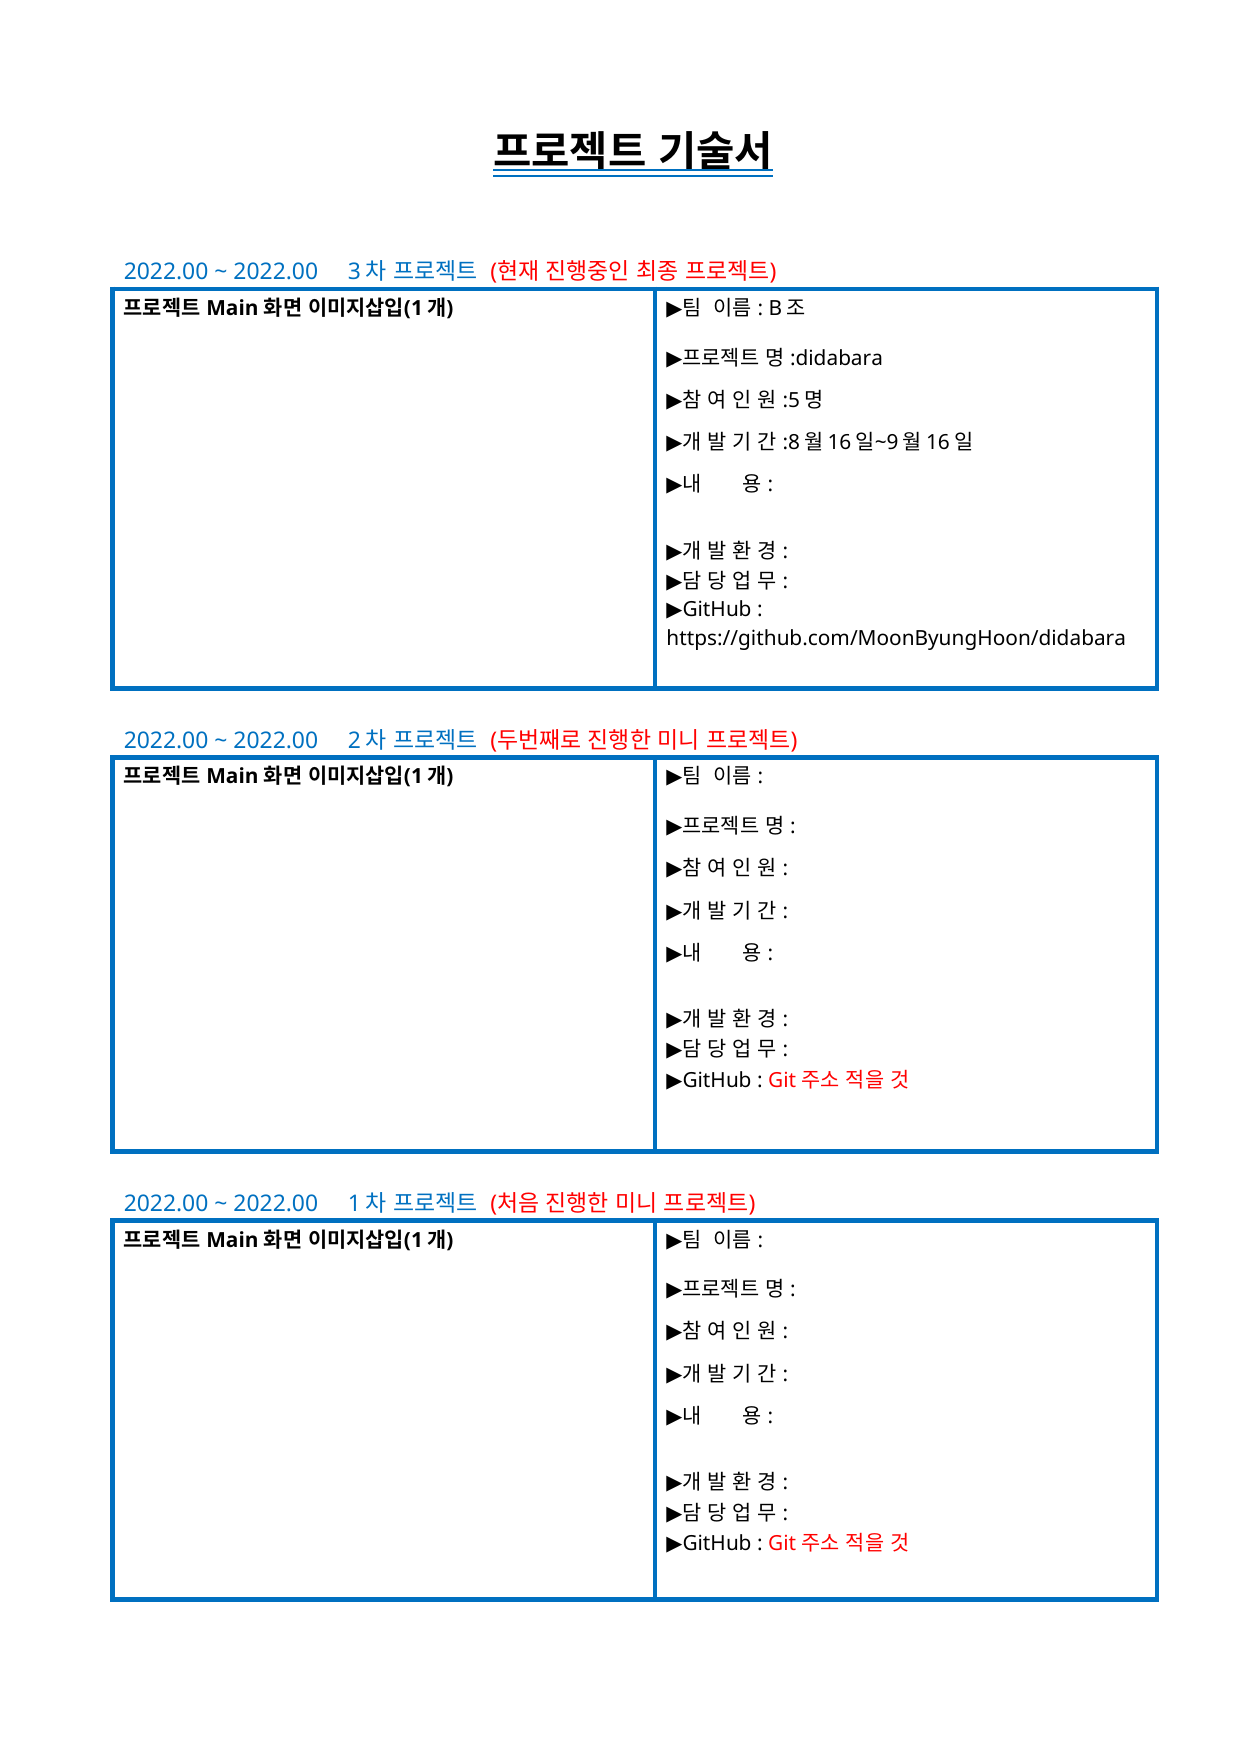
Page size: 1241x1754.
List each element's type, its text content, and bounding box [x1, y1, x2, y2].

table_cell 2022.00 ~ 2022.00 2차 프로젝트 (두번째로 진행한 미니 프로젝트) [112, 691, 1157, 755]
table_cell ▶내 용 : [657, 463, 1155, 529]
table_cell ▶프로젝트 명 : [657, 805, 1155, 847]
table_cell ▶개 발 기 간 : [657, 889, 1155, 931]
table_cell ▶프로젝트 명 : [657, 1268, 1155, 1310]
table_cell ▶개 발 환 경 : ▶담 당 업 무 : ▶GitHub : https://github.com/MoonByungHoon/didabara [657, 529, 1155, 686]
table_cell 프로젝트 Main 화면 이미지삽입(1개) [115, 760, 653, 1149]
table_cell 2022.00 ~ 2022.00 1차 프로젝트 (처음 진행한 미니 프로젝트) [112, 1154, 1157, 1218]
table_cell 2022.00 ~ 2022.00 3차 프로젝트 (현재 진행중인 최종 프로젝트) [112, 191, 1157, 287]
table_cell ▶팀 이름 : [657, 1223, 1155, 1268]
table_cell ▶참 여 인 원 :5명 [657, 379, 1155, 421]
table_cell ▶팀 이름 : [657, 760, 1155, 804]
table_cell 프로젝트 Main 화면 이미지삽입(1개) [115, 1223, 653, 1597]
table_cell ▶참 여 인 원 : [657, 1310, 1155, 1352]
table_cell ▶개 발 기 간 :8월16일~9월16일 [657, 421, 1155, 463]
table_cell 프로젝트 Main 화면 이미지삽입(1개) [115, 291, 653, 686]
table_cell ▶팀 이름 : B조 [657, 291, 1155, 336]
table_header 프로젝트 기술서 [112, 118, 1142, 191]
table_cell ▶프로젝트 명 :didabara [657, 336, 1155, 378]
table_cell ▶개 발 환 경 : ▶담 당 업 무 : ▶GitHub : Git 주소 적을 것 [657, 998, 1155, 1149]
table_cell ▶개 발 환 경 : ▶담 당 업 무 : ▶GitHub : Git 주소 적을 것 [657, 1461, 1155, 1597]
table_cell ▶참 여 인 원 : [657, 847, 1155, 889]
table_cell ▶내 용 : [657, 1395, 1155, 1461]
table_cell ▶내 용 : [657, 931, 1155, 998]
table_cell ▶개 발 기 간 : [657, 1352, 1155, 1394]
